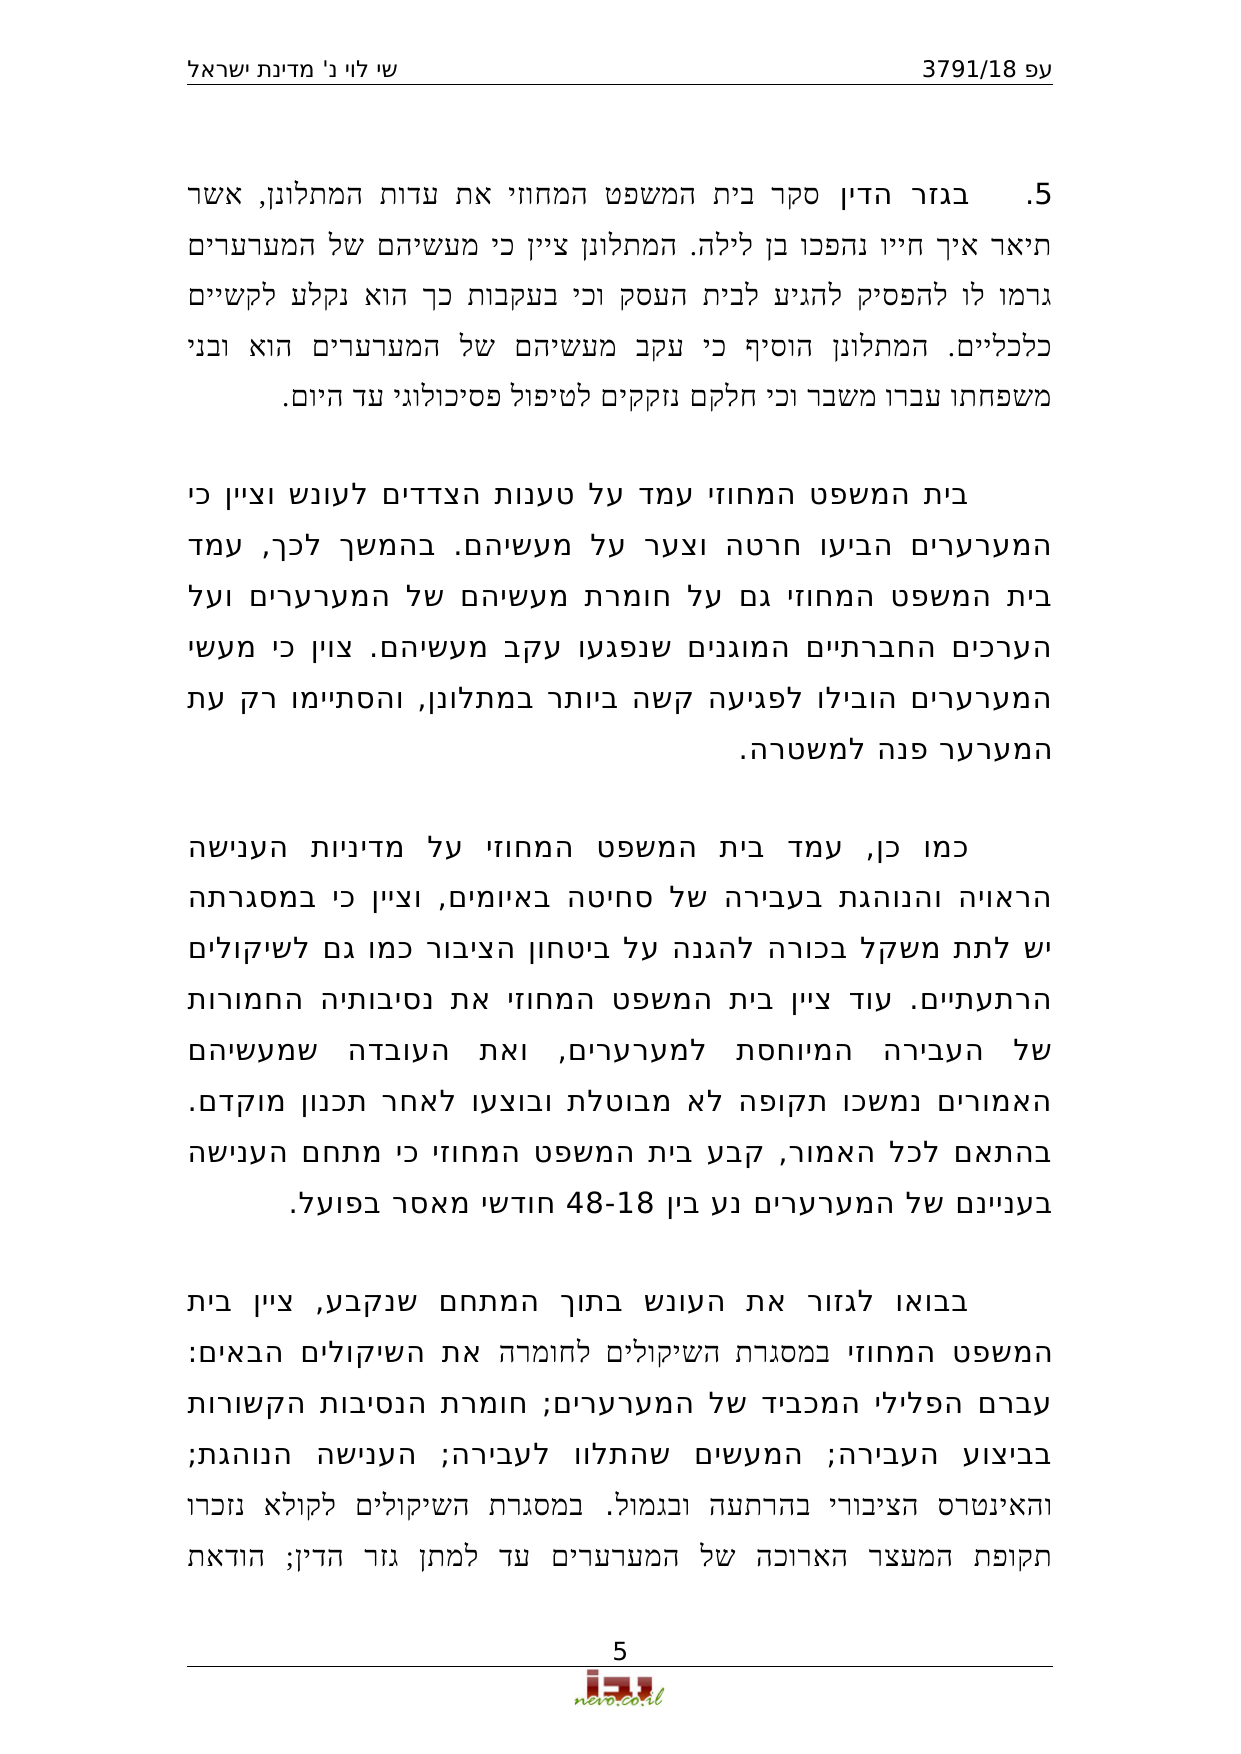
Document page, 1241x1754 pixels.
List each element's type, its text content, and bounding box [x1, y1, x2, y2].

picture [574, 1669, 666, 1707]
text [187, 1284, 1053, 1573]
text כמו כן, עמד בית המשפט המחוזי על מדיניות הענישה הראויה והנוהגת בעבירה של סחיטה באיומים, וציין כי במסגרתה יש לתת משקל בכורה להגנה על ביטחון הציבור כמו גם לשיקולים הרתעתיים. עוד ציין בית המשפט המחוזי את נסיבותיה החמורות של העבירה המיוחסת למערערים, ואת העובדה שמעשיהם האמורים נמשכו תקופה לא מבוטלת ובוצעו לאחר תכנון מוקדם. בהתאם לכל האמור, קבע בית המשפט המחוזי כי מתחם הענישה בעניינם של המערערים נע בין 48-18 חודשי מאסר בפועל. [187, 830, 1053, 1220]
text בית המשפט המחוזי עמד על טענות הצדדים לעונש וציין כי המערערים הביעו חרטה וצער על מעשיהם. בהמשך לכך, עמד בית המשפט המחוזי גם על חומרת מעשיהם של המערערים ועל הערכים החברתיים המוגנים שנפגעו עקב מעשיהם. צוין כי מעשי המערערים הובילו לפגיעה קשה ביותר במתלונן, והסתיימו רק עת המערער פנה למשטרה. [187, 477, 1053, 766]
text 5. בגזר הדין סקר בית המשפט המחוזי את עדות המתלונן, אשר תיאר איך חייו נהפכו בן לילה. המתלונן ציין כי מעשיהם של המערערים גרמו לו להפסיק להגיע לבית העסק וכי בעקבות כך הוא נקלע לקשיים כלכליים. המתלונן הוסיף כי עקב מעשיהם של המערערים הוא ובני משפחתו עברו משבר וכי חלקם נזקקים לטיפול פסיכולוגי עד היום. [187, 177, 1053, 413]
